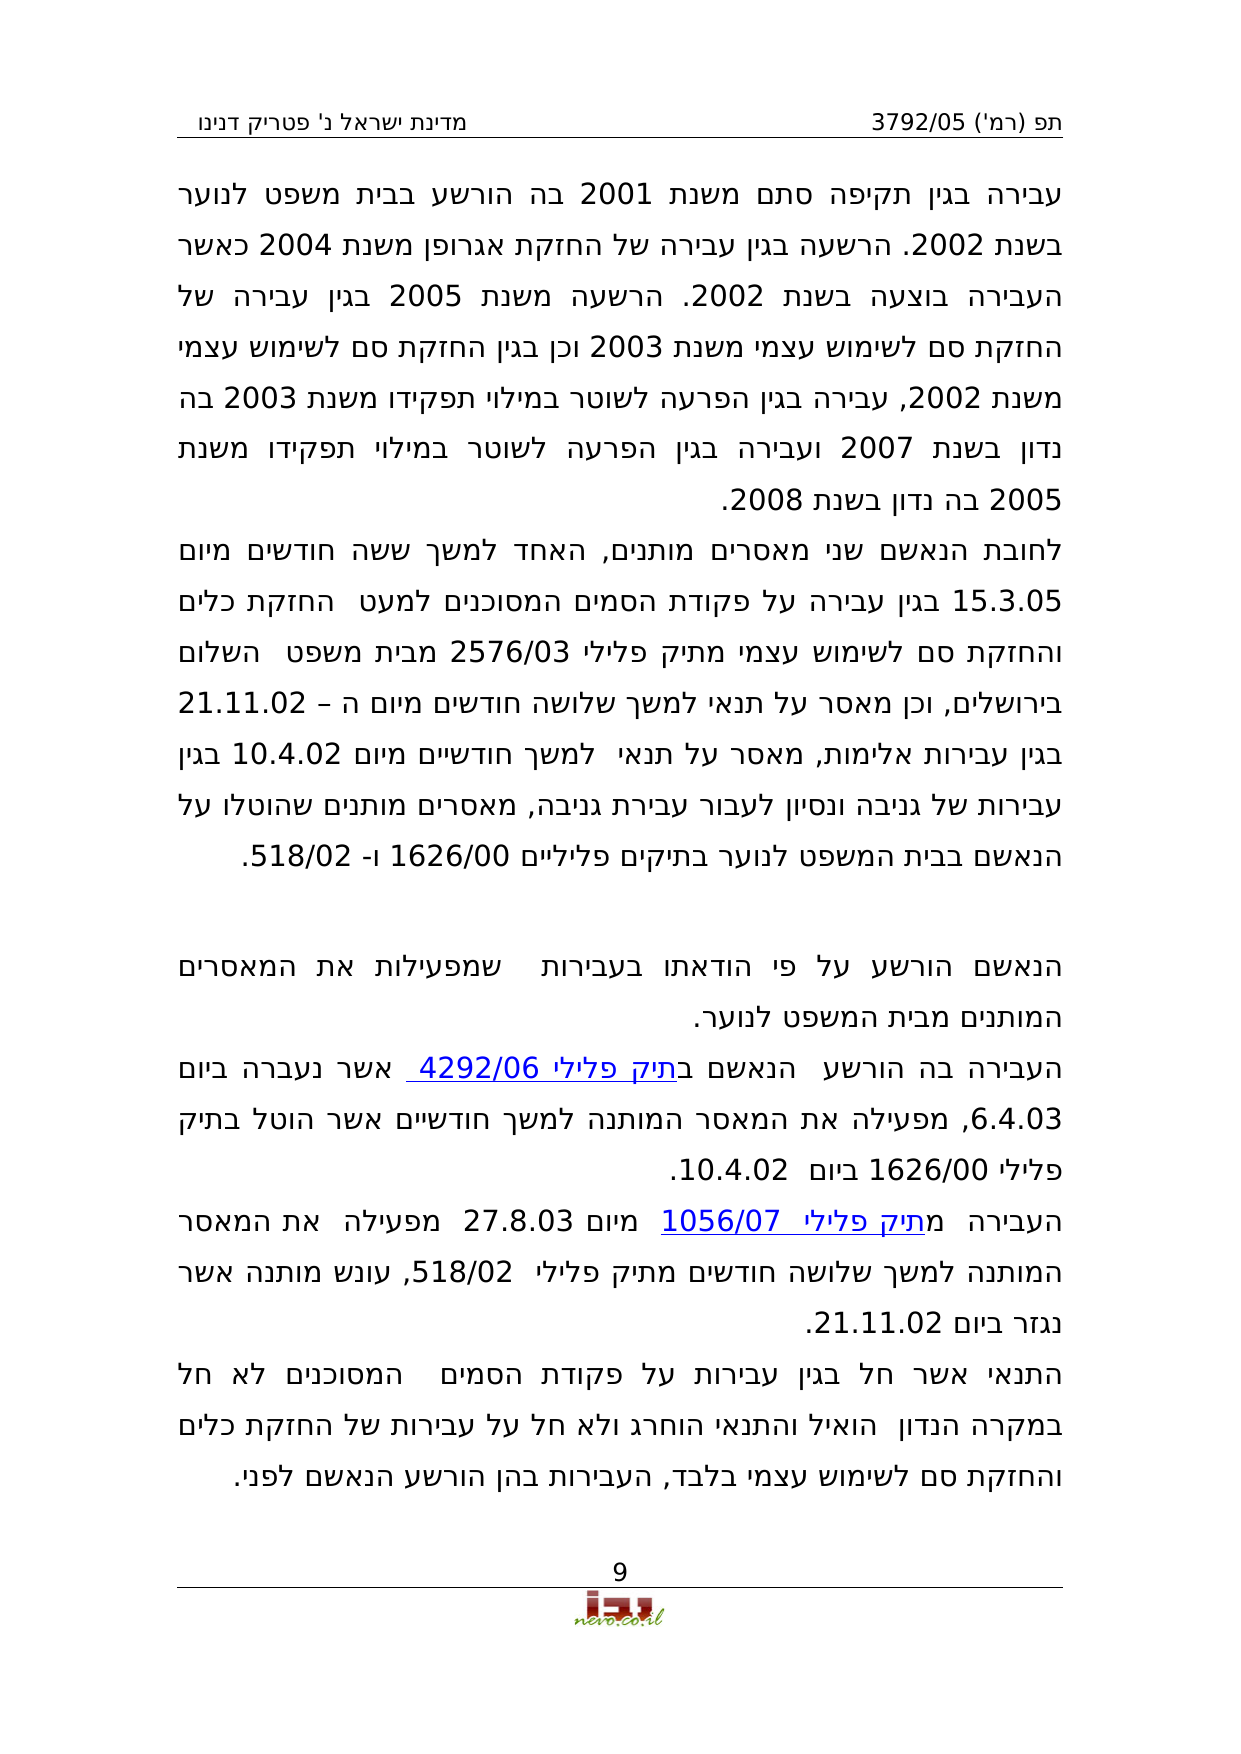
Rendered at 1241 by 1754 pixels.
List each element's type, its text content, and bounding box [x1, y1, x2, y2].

text העבירה מתיק פלילי 1056/07 מיום 27.8.03 מפעילה את המאסר המותנה למשך שלושה חודשים מתיק פלילי 518/02, עונש מותנה אשר נגזר ביום 21.11.02. [177, 1204, 1063, 1340]
picture [574, 1590, 666, 1627]
text הנאשם הורשע על פי הודאתו בעבירות שמפעילות את המאסרים המותנים מבית המשפט לנוער. [177, 950, 1063, 1035]
text התנאי אשר חל בגין עבירות על פקודת הסמים המסוכנים לא חל במקרה הנדון הואיל והתנאי הוחרג ולא חל על עבירות של החזקת כלים והחזקת סם לשימוש עצמי בלבד, העבירות בהן הורשע הנאשם לפני. [177, 1357, 1063, 1493]
text לחובת הנאשם שני מאסרים מותנים, האחד למשך ששה חודשים מיום 15.3.05 בגין עבירה על פקודת הסמים המסוכנים למעט החזקת כלים והחזקת סם לשימוש עצמי מתיק פלילי 2576/03 מבית משפט השלום בירושלים, וכן מאסר על תנאי למשך שלושה חודשים מיום ה – 21.11.02 בגין עבירות אלימות, מאסר על תנאי למשך חודשיים מיום 10.4.02 בגין עבירות של גניבה ונסיון לעבור עבירת גניבה, מאסרים מותנים שהוטלו על הנאשם בבית המשפט לנוער בתיקים פליליים 1626/00 ו- 518/02. [177, 534, 1063, 873]
text העבירה בה הורשע הנאשם בתיק פלילי 4292/06 אשר נעברה ביום 6.4.03, מפעילה את המאסר המותנה למשך חודשיים אשר הוטל בתיק פלילי 1626/00 ביום 10.4.02. [177, 1052, 1063, 1187]
